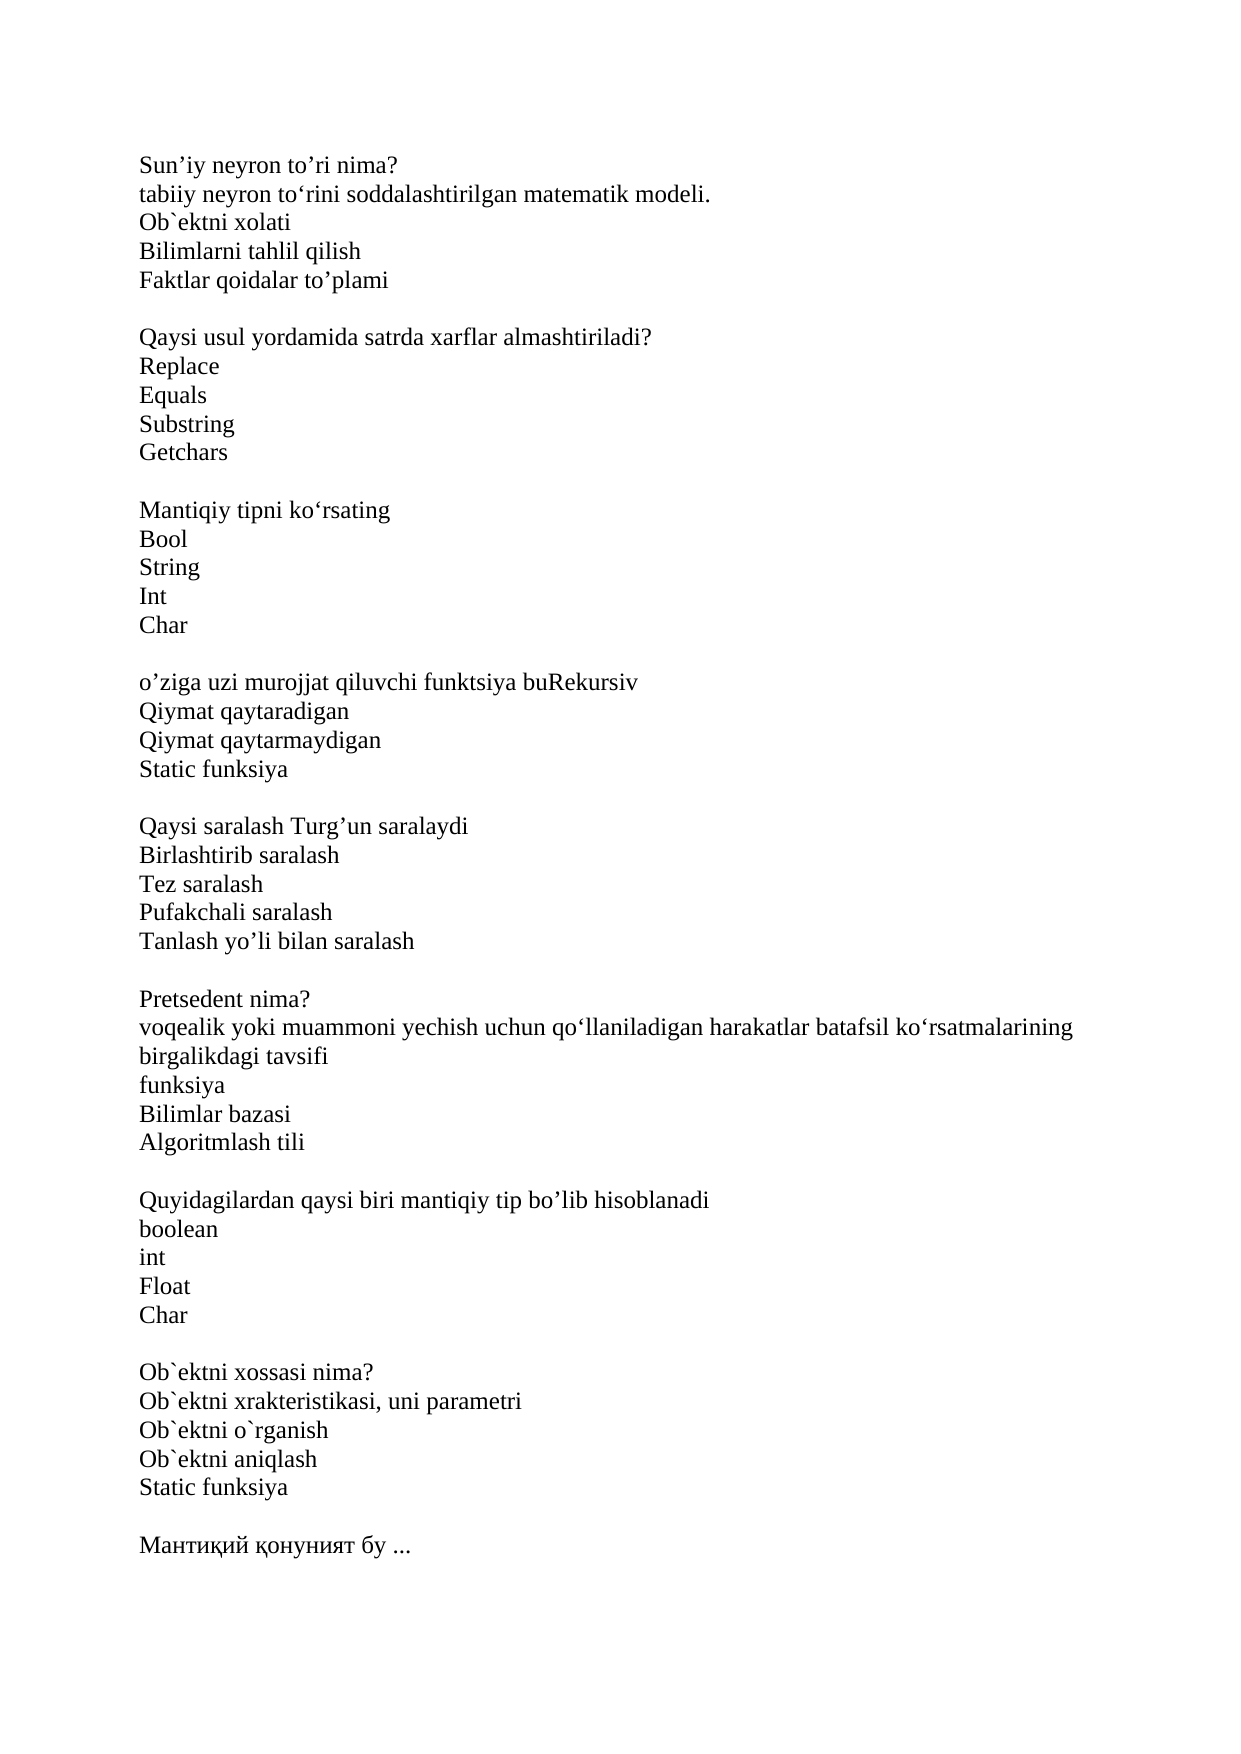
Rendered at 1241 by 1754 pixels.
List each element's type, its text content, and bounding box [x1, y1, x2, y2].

text Qiymat qaytarmaydigan [139, 725, 1101, 754]
text Static funksiya [139, 1472, 1101, 1501]
text Qiymat qaytaradigan [139, 696, 1101, 725]
text Tez saralash [139, 869, 1101, 897]
text tabiiy neyron to‘rini soddalashtirilgan matematik modeli. [139, 179, 1101, 207]
text Quyidagilardan qaysi biri mantiqiy tip bo’lib hisoblanadi [139, 1185, 1101, 1214]
text int [139, 1242, 1101, 1271]
text Int [139, 581, 1101, 610]
text Tanlash yo’li bilan saralash [139, 926, 1101, 955]
text Bool [139, 524, 1101, 552]
text Ob`ektni xrakteristikasi, uni parametri [139, 1386, 1101, 1415]
text boolean [139, 1214, 1101, 1242]
text Static funksiya [139, 754, 1101, 782]
text voqealik yoki muammoni yechish uchun qo‘llaniladigan harakatlar batafsil ko‘rsatmalarining birgalikdagi tavsifi [139, 1012, 1101, 1070]
text Ob`ektni aniqlash [139, 1444, 1101, 1472]
text Bilimlarni tahlil qilish [139, 236, 1101, 265]
text Getchars [139, 437, 1101, 466]
text Ob`ektni xossasi nima? [139, 1357, 1101, 1386]
text Ob`ektni o`rganish [139, 1415, 1101, 1444]
text funksiya [139, 1070, 1101, 1099]
text Mantiqiy tipni ko‘rsating [139, 495, 1101, 524]
text Substring [139, 409, 1101, 437]
text o’ziga uzi murojjat qiluvchi funktsiya buRekursiv [139, 667, 1101, 696]
text Char [139, 610, 1101, 639]
text Sun’iy neyron to’ri nima? [139, 150, 1101, 179]
text Pretsedent nima? [139, 984, 1101, 1012]
text Algoritmlash tili [139, 1127, 1101, 1156]
text Char [139, 1300, 1101, 1329]
text Replace [139, 351, 1101, 380]
text Ob`ektni xolati [139, 207, 1101, 236]
text Float [139, 1271, 1101, 1300]
text Faktlar qoidalar to’plami [139, 265, 1101, 294]
text Bilimlar bazasi [139, 1099, 1101, 1127]
text Мантиқий қонуният бу ... [139, 1530, 1101, 1559]
text String [139, 552, 1101, 581]
text Birlashtirib saralash [139, 840, 1101, 869]
text Qaysi usul yordamida satrda xarflar almashtiriladi? [139, 322, 1101, 351]
text Equals [139, 380, 1101, 409]
text Qaysi saralash Turg’un saralaydi [139, 811, 1101, 840]
text Pufakchali saralash [139, 897, 1101, 926]
